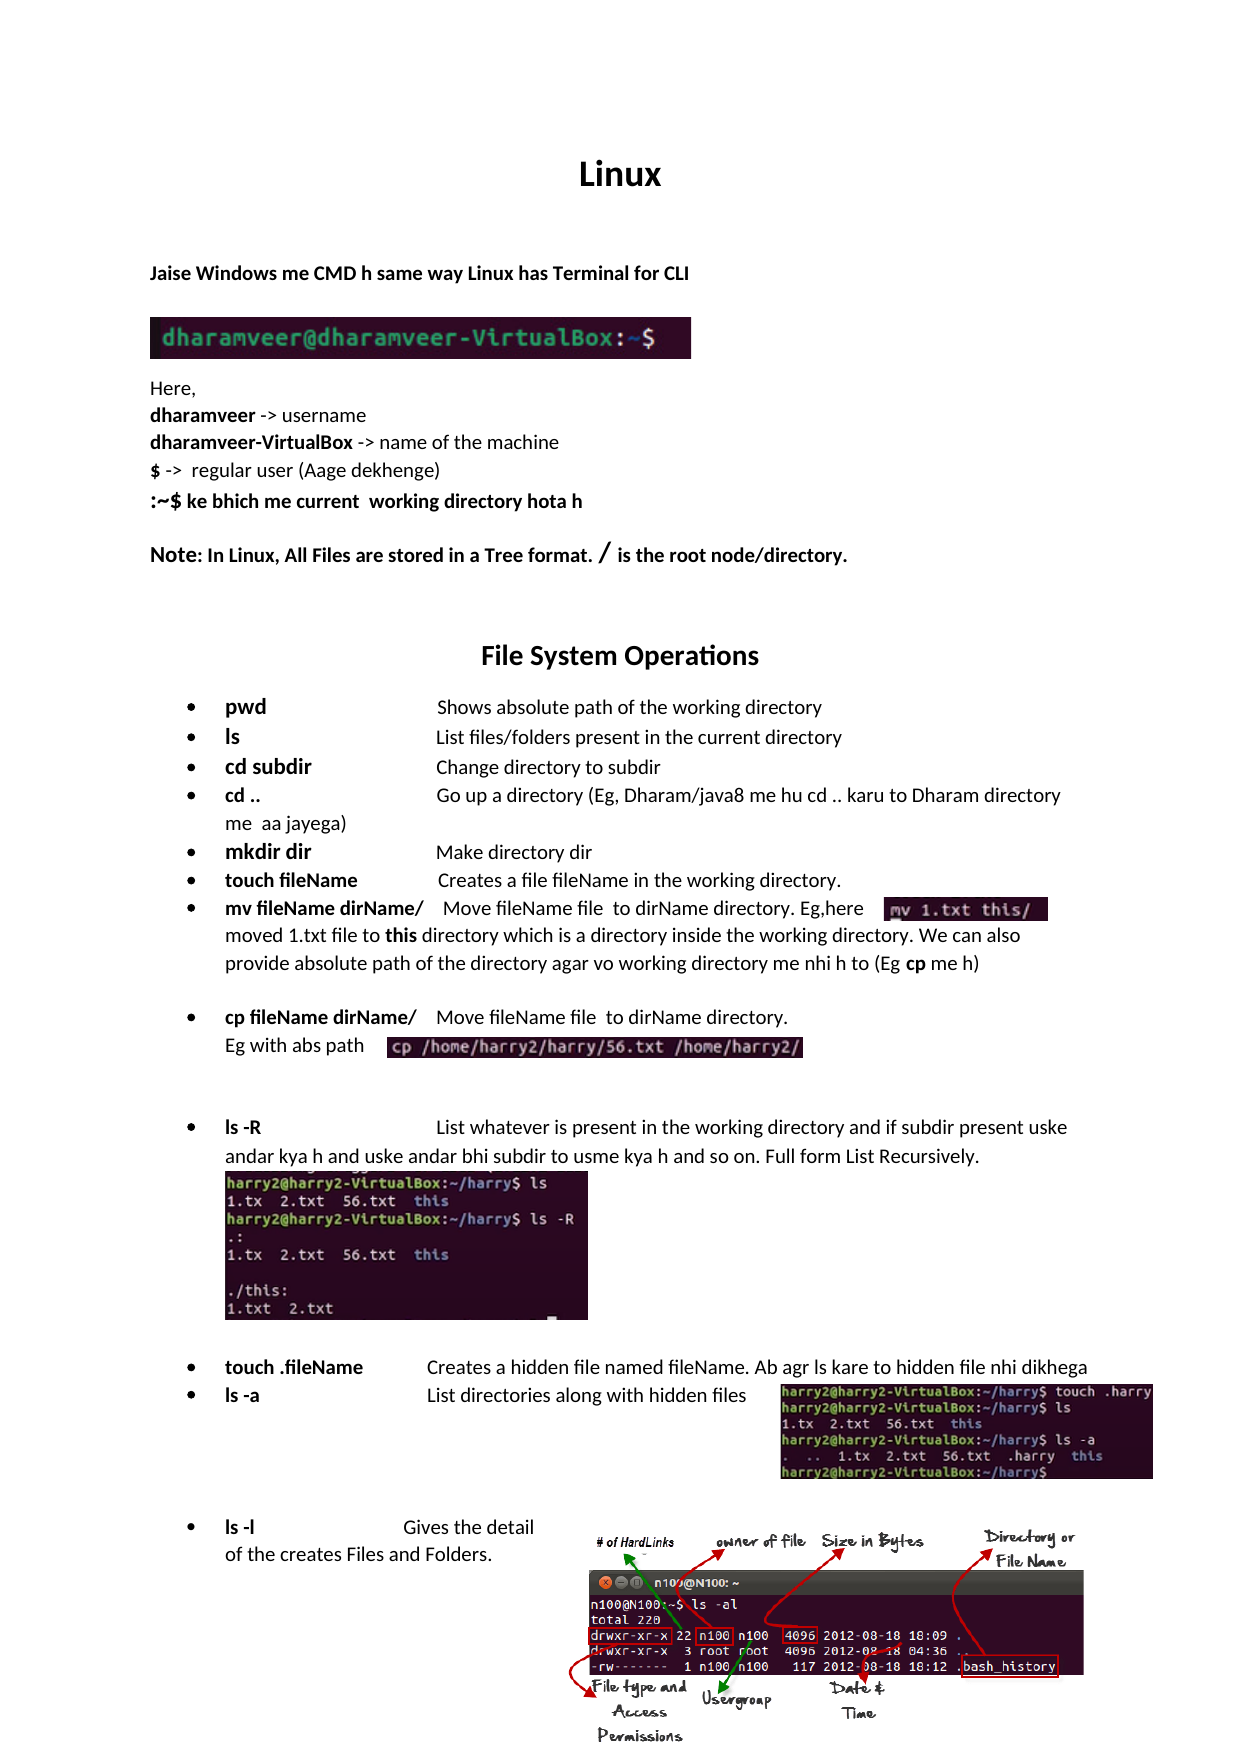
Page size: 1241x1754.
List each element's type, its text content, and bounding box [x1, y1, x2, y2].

text Jaise Windows me CMD h same way Linux has Terminal for CLI [150, 260, 1090, 286]
list touch fileName Creates a file fileName in the working directory. [187, 868, 1090, 893]
list touch .fileName Creates a hidden file named fileName. Ab agr ls kare to hidden file nhi dikhega [187, 1354, 1090, 1380]
list ls -a List directories along with hidden files [187, 1382, 1090, 1407]
list ls List files/folders present in the current directory [187, 722, 1090, 750]
text Note: In Linux, All Files are stored in a Tree format. / is the root node/directory. [150, 534, 1090, 570]
list ls -l Gives the detail of the creates Files and Folders. [187, 1514, 1090, 1567]
picture [567, 1517, 1084, 1754]
text File System Operations [150, 637, 1090, 672]
picture [387, 1037, 803, 1058]
text Here, dharamveer -> username dharamveer-VirtualBox -> name of the machine $ -> regular user (Aage dekhenge) :~$ ke bhich me current working directory hota h [150, 375, 1090, 515]
list cp fileName dirName/ Move fileName file to dirName directory. Eg with abs path [187, 1004, 1090, 1057]
list cd .. Go up a directory (Eg, Dharam/java8 me hu cd .. karu to Dharam directory me aa jayega) [187, 783, 1090, 835]
picture [150, 317, 692, 359]
list mv fileName dirName/ Move fileName file to dirName directory. Eg,here moved 1.txt file to this directory which is a directory inside the working directory. We can also provide absolute path of the directory agar vo working directory me nhi h to (Eg cp me h) [187, 895, 1090, 975]
picture [225, 1171, 588, 1320]
list mkdir dir Make directory dir [187, 837, 1090, 865]
list cd subdir Change directory to subdir [187, 752, 1090, 780]
text Linux [150, 150, 1090, 196]
list pwd Shows absolute path of the working directory [187, 692, 1090, 720]
picture [883, 897, 1048, 921]
picture [780, 1384, 1153, 1479]
